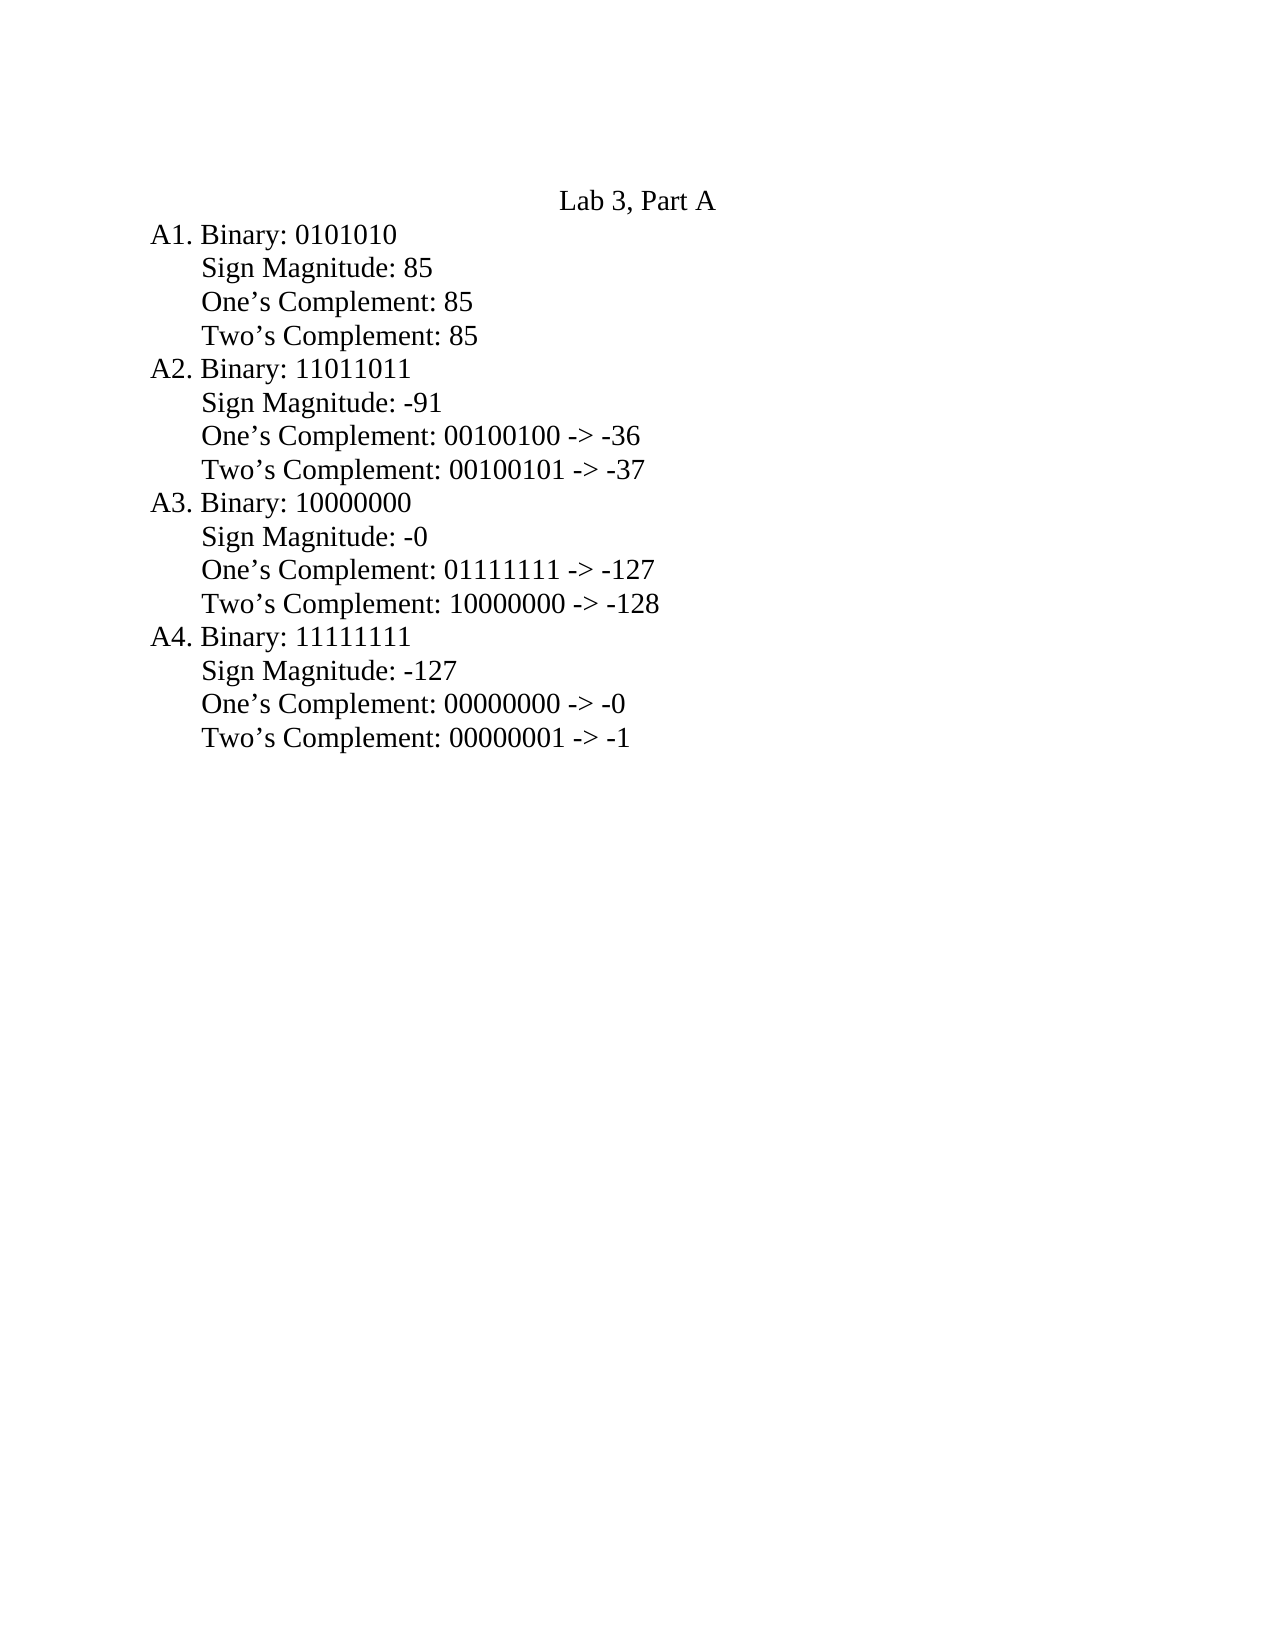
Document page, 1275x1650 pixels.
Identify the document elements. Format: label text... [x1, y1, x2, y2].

text Two’s Complement: 85 [150, 318, 1125, 351]
text Sign Magnitude: 85 [150, 251, 1125, 284]
text Lab 3, Part A [150, 183, 1125, 217]
text A2. Binary: 11011011 [150, 351, 1125, 385]
text One’s Complement: 85 [150, 284, 1125, 318]
text Sign Magnitude: -91 [150, 385, 1125, 418]
text One’s Complement: 00100100 -> -36 [150, 418, 1125, 452]
text Two’s Complement: 10000000 -> -128 [150, 586, 1125, 619]
text A1. Binary: 0101010 [150, 217, 1125, 251]
text Sign Magnitude: -127 [150, 653, 1125, 687]
text One’s Complement: 00000000 -> -0 [150, 687, 1125, 720]
text A4. Binary: 11111111 [150, 619, 1125, 653]
text Two’s Complement: 00000001 -> -1 [150, 720, 1125, 754]
text One’s Complement: 01111111 -> -127 [150, 552, 1125, 586]
text Two’s Complement: 00100101 -> -37 [150, 452, 1125, 485]
text Sign Magnitude: -0 [150, 519, 1125, 552]
text A3. Binary: 10000000 [150, 485, 1125, 519]
